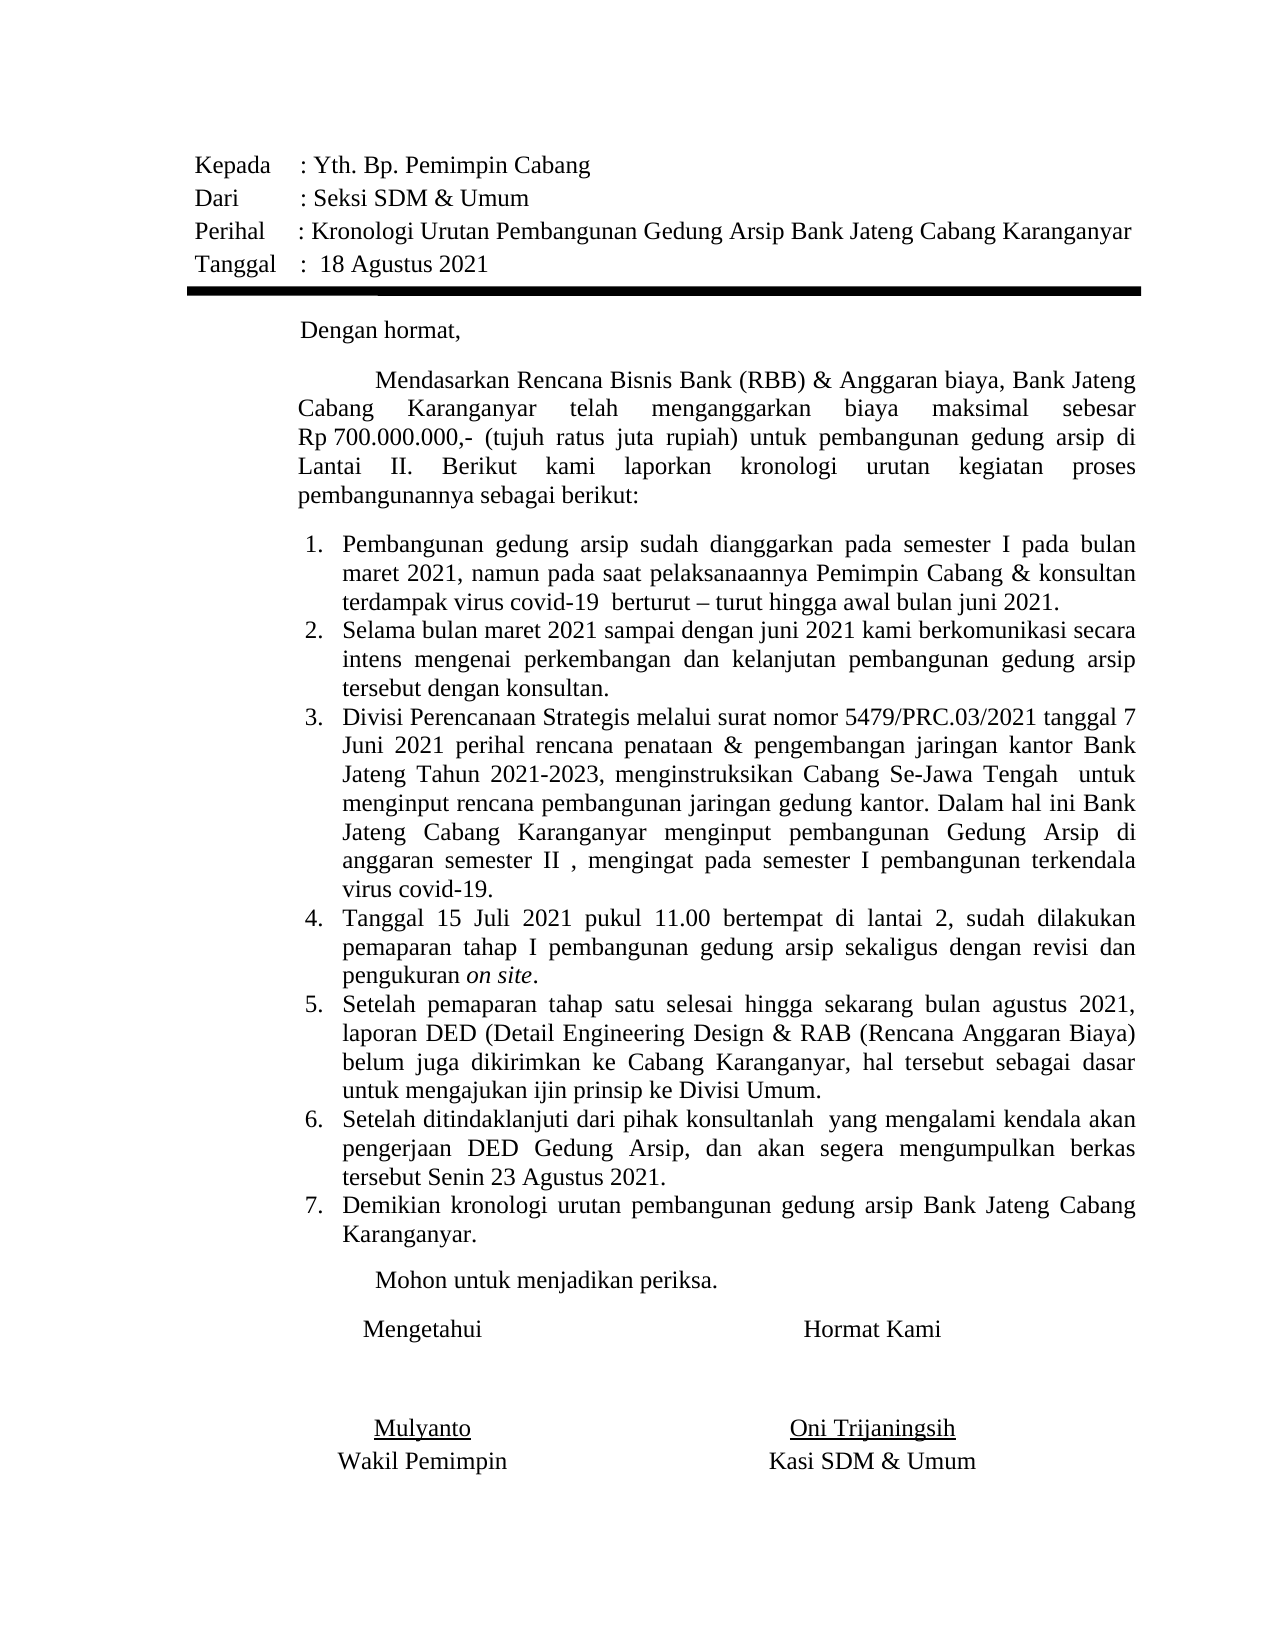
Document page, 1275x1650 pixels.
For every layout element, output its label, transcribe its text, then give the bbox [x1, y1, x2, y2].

text Mohon untuk menjadikan periksa. [298, 1265, 1137, 1293]
text Mendasarkan Rencana Bisnis Bank (RBB) & Anggaran biaya, Bank Jateng Cabang Karanganyar telah menganggarkan biaya maksimal sebesar Rp.700.000.000,- (tujuh ratus juta rupiah) untuk pembangunan gedung arsip di Lantai II. Berikut kami laporkan kronologi urutan kegiatan proses pembangunannya sebagai berikut: [298, 365, 1137, 508]
table_header Mengetahui Mulyanto Wakil Pemimpin [194, 1314, 651, 1479]
text Tanggal : 18 Agustus 2021 [194, 249, 1137, 278]
text Perihal : Kronologi Urutan Pembangunan Gedung Arsip Bank Jateng Cabang Karanganyar [194, 216, 1137, 245]
list Selama bulan maret 2021 sampai dengan juni 2021 kami berkomunikasi secara intens mengenai perkembangan dan kelanjutan pembangunan gedung arsip tersebut dengan konsultan. [304, 616, 1137, 702]
table_header Hormat Kami Oni Trijaningsih Kasi SDM & Umum [651, 1314, 1093, 1479]
list Setelah ditindaklanjuti dari pihak konsultanlah yang mengalami kendala akan pengerjaan DED Gedung Arsip, dan akan segera mengumpulkan berkas tersebut Senin 23 Agustus 2021. [304, 1104, 1137, 1191]
text Kepada : Yth. Bp. Pemimpin Cabang [194, 150, 1137, 179]
list Tanggal 15 Juli 2021 pukul 11.00 bertempat di lantai 2, sudah dilakukan pemaparan tahap I pembangunan gedung arsip sekaligus dengan revisi dan pengukuran on site. [304, 903, 1137, 989]
list Setelah pemaparan tahap satu selesai hingga sekarang bulan agustus 2021, laporan DED (Detail Engineering Design & RAB (Rencana Anggaran Biaya) belum juga dikirimkan ke Cabang Karanganyar, hal tersebut sebagai dasar untuk mengajukan ijin prinsip ke Divisi Umum. [304, 989, 1137, 1104]
list Divisi Perencanaan Strategis melalui surat nomor 5479/PRC.03/2021 tanggal 7 Juni 2021 perihal rencana penataan & pengembangan jaringan kantor Bank Jateng Tahun 2021-2023, menginstruksikan Cabang Se-Jawa Tengah untuk menginput rencana pembangunan jaringan gedung kantor. Dalam hal ini Bank Jateng Cabang Karanganyar menginput pembangunan Gedung Arsip di anggaran semester II , mengingat pada semester I pembangunan terkendala virus covid-19. [304, 702, 1137, 903]
text Dengan hormat, [283, 315, 1137, 344]
list Demikian kronologi urutan pembangunan gedung arsip Bank Jateng Cabang Karanganyar. [304, 1191, 1137, 1248]
list Pembangunan gedung arsip sudah dianggarkan pada semester I pada bulan maret 2021, namun pada saat pelaksanaannya Pemimpin Cabang & konsultan terdampak virus covid-19 berturut – turut hingga awal bulan juni 2021. [304, 529, 1137, 616]
text Dari : Seksi SDM & Umum [194, 183, 1137, 212]
